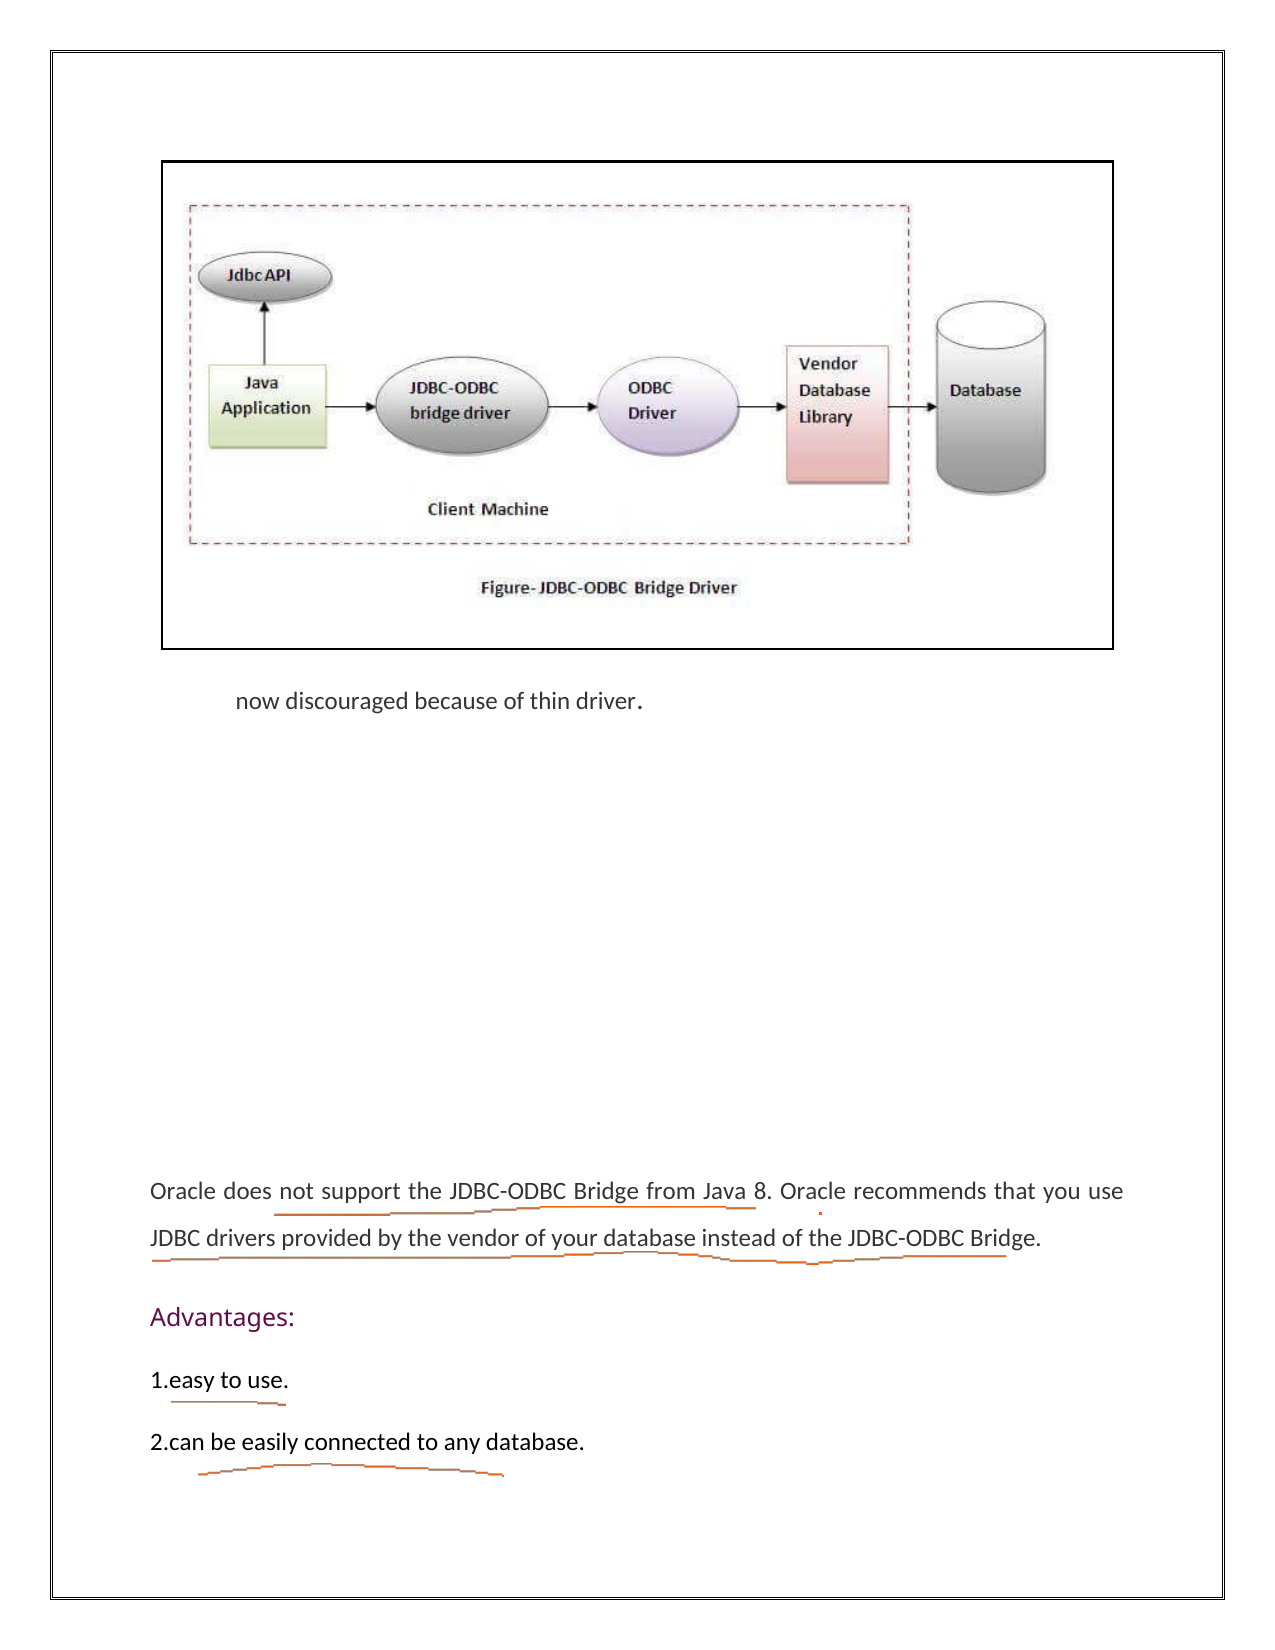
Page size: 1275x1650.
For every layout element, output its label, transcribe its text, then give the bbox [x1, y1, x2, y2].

subtitle Advantages: [150, 1299, 1125, 1333]
text 1.easy to use. [150, 1365, 1125, 1395]
picture [273, 1206, 756, 1216]
picture [171, 1401, 286, 1406]
picture [197, 1463, 504, 1477]
text 2.can be easily connected to any database. [150, 1426, 1125, 1457]
picture [152, 1251, 1008, 1265]
text Oracle does not support the JDBC-ODBC Bridge from Java 8. Oracle recommends that you use JDBC drivers provided by the vendor of your database instead of the JDBC-ODBC Bridge. [150, 1175, 1125, 1253]
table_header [150, 150, 1125, 1150]
picture [163, 163, 1112, 648]
